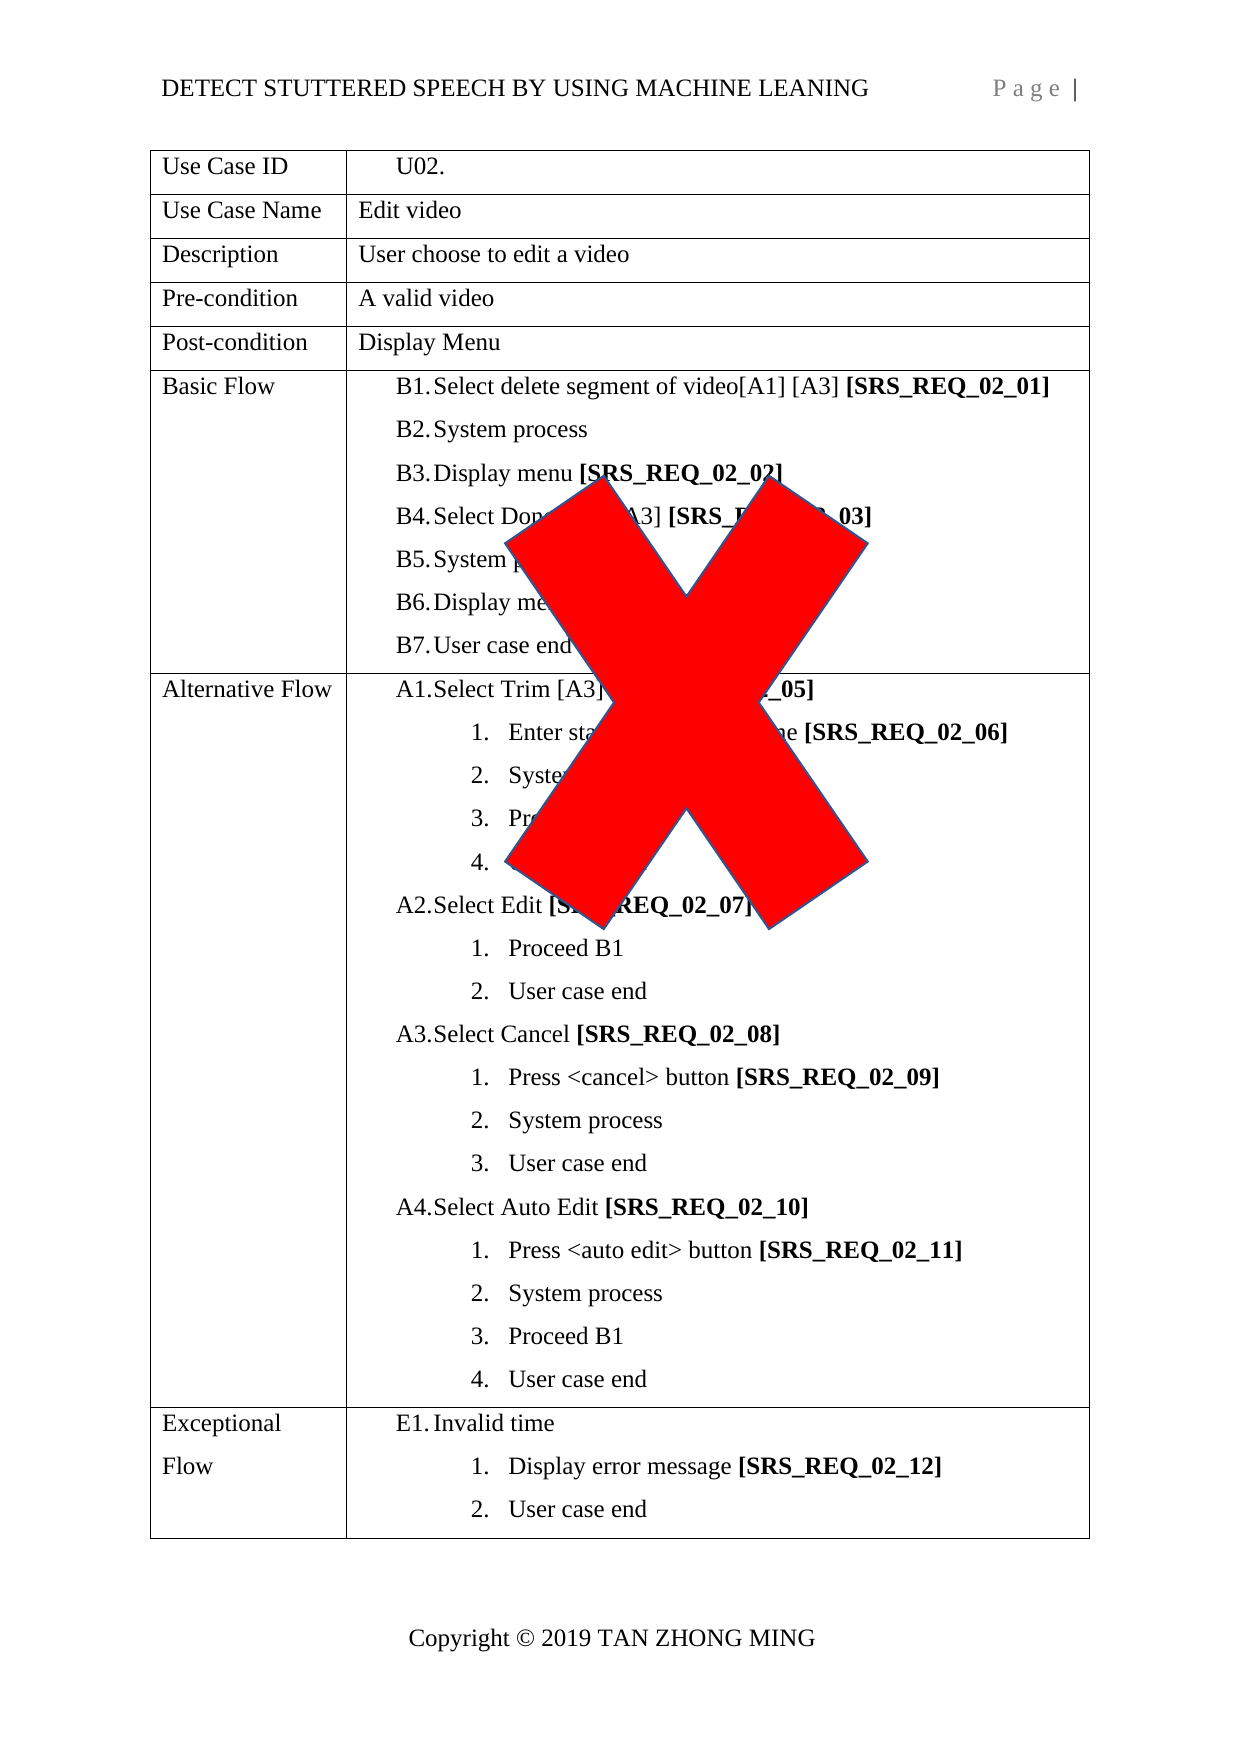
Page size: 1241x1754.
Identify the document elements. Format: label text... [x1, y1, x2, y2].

table_cell Post-condition [151, 327, 346, 370]
table_header Use Case ID [151, 151, 346, 194]
table_header [347, 151, 1089, 194]
table_cell Exceptional Flow [151, 1408, 346, 1537]
table_cell Pre-condition [151, 283, 346, 326]
table_cell Alternative Flow [151, 674, 346, 1407]
table_cell Display Menu [347, 327, 1089, 370]
table_cell Edit video [347, 195, 1089, 238]
table_cell Invalid time Display error message [SRS_REQ_02_12] User case end [347, 1408, 1089, 1537]
table_cell Select delete segment of video[A1] [A3] [SRS_REQ_02_01] System process Display menu [SRS_REQ_02_02] Select Done [A2] [A3] [SRS_REQ_02_03] System process Display menu [SRS_REQ_02_04] User case end [347, 371, 1089, 673]
table_cell User choose to edit a video [347, 239, 1089, 282]
table_cell A valid video [347, 283, 1089, 326]
table_cell Description [151, 239, 346, 282]
table_cell Select Trim [A3] [SRS_REQ_02_05] Enter start time and end time [SRS_REQ_02_06] System process [E1] Proceed B1 User case end Select Edit [SRS_REQ_02_07] Proceed B1 User case end Select Cancel [SRS_REQ_02_08] Press <cancel> button [SRS_REQ_02_09] System process User case end Select Auto Edit [SRS_REQ_02_10] Press <auto edit> button [SRS_REQ_02_11] System process Proceed B1 User case end [347, 674, 1089, 1407]
table_cell Basic Flow [151, 371, 346, 673]
table_cell Use Case Name [151, 195, 346, 238]
